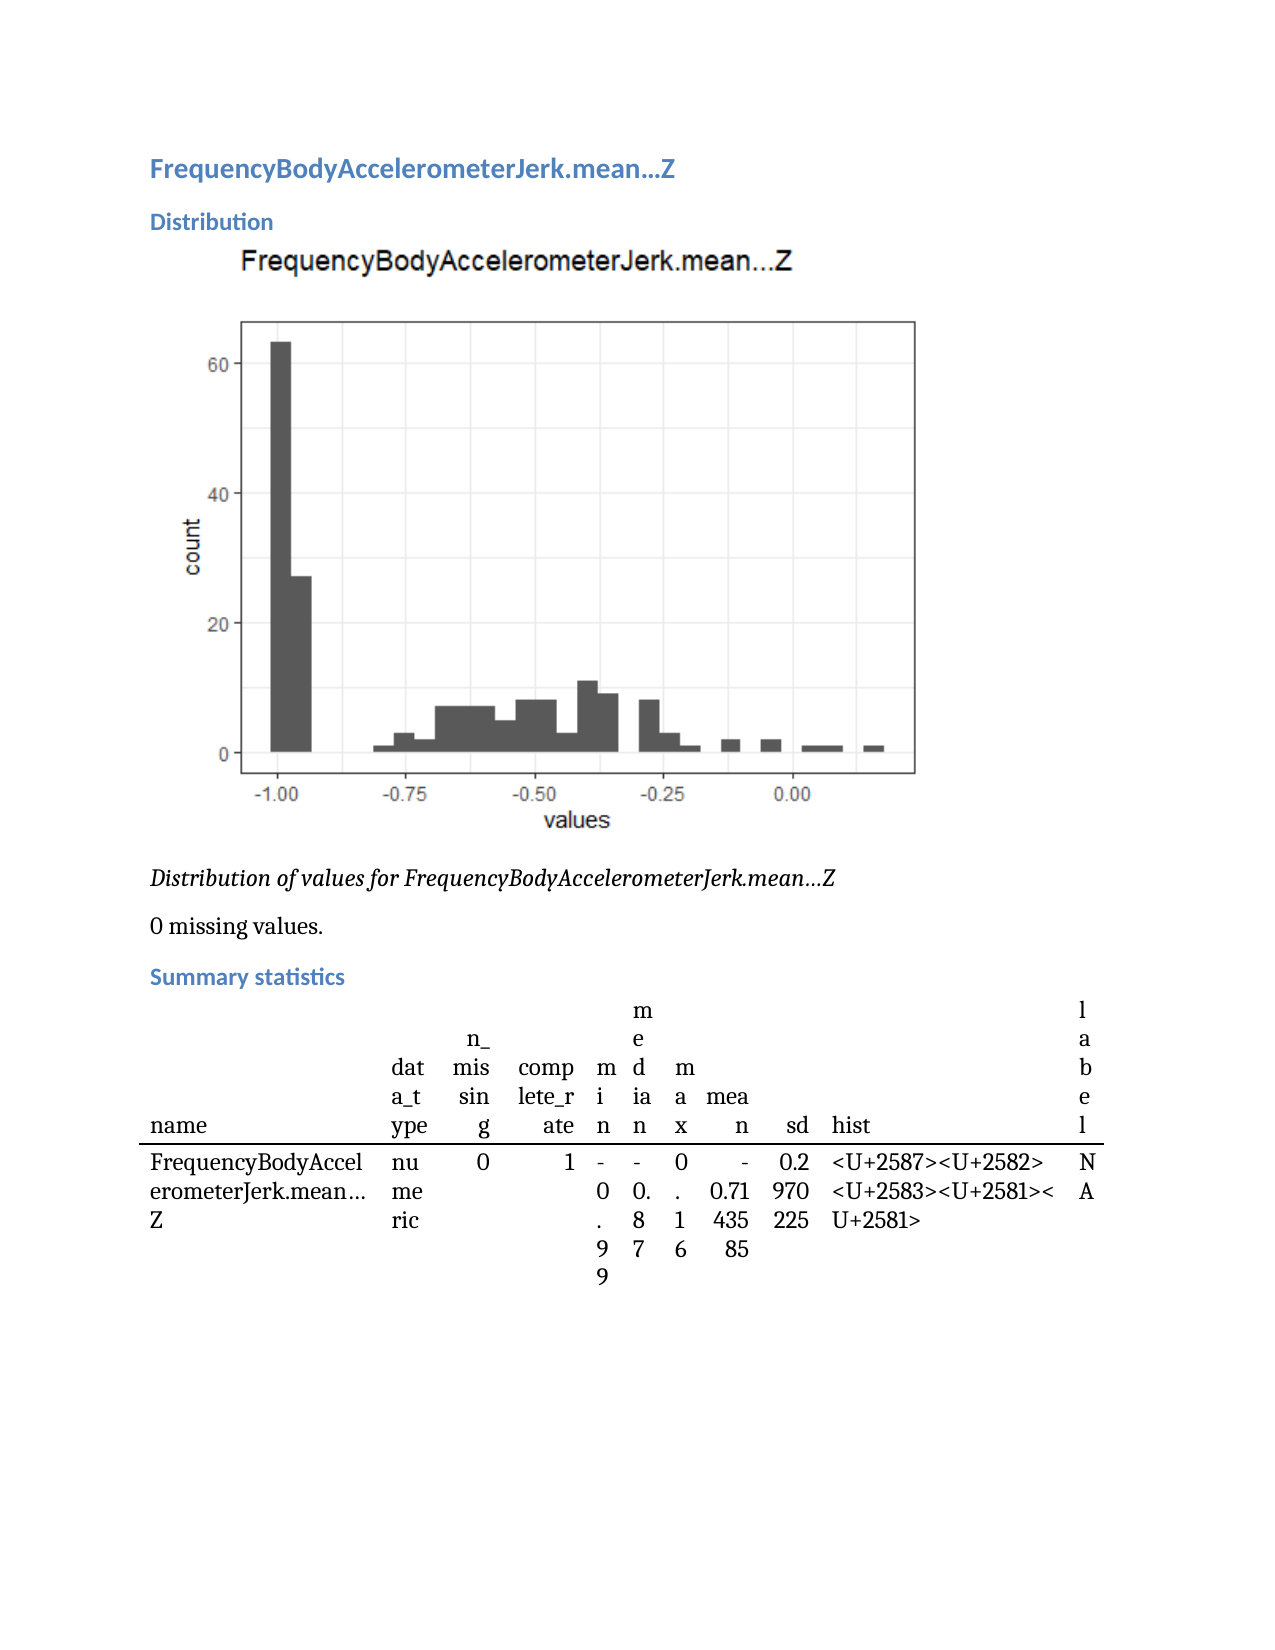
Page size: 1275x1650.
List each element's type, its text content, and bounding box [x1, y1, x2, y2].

table_cell -0.99 [585, 1145, 621, 1296]
table_cell 0.2970225 [760, 1145, 820, 1296]
table_header mean [694, 992, 760, 1143]
subtitle Summary statistics [150, 961, 1125, 992]
table_cell <U+2587><U+2582><U+2583><U+2581><U+2581> [820, 1145, 1068, 1296]
table_header data_type [380, 992, 440, 1143]
table_cell 0.16 [664, 1145, 694, 1296]
table_header sd [760, 992, 820, 1143]
text 0 missing values. [150, 912, 1125, 940]
table_header hist [820, 992, 1068, 1143]
subtitle FrequencyBodyAccelerometerJerk.mean…Z [150, 150, 1125, 186]
table_cell numeric [380, 1145, 440, 1296]
picture [168, 237, 927, 844]
table_header median [621, 992, 663, 1143]
table_header label [1068, 992, 1104, 1143]
text Distribution of values for FrequencyBodyAccelerometerJerk.mean…Z [150, 864, 1125, 893]
table_cell -0.87 [621, 1145, 663, 1296]
table_header n_missing [440, 992, 501, 1143]
table_cell -0.7143585 [694, 1145, 760, 1296]
table_header min [585, 992, 621, 1143]
table_cell 0 [440, 1145, 501, 1296]
table_cell NA [1068, 1145, 1104, 1296]
table_cell FrequencyBodyAccelerometerJerk.mean…Z [139, 1145, 380, 1296]
table_cell 1 [501, 1145, 585, 1296]
table_header complete_rate [501, 992, 585, 1143]
table_header max [664, 992, 694, 1143]
subtitle Distribution [150, 206, 1125, 237]
table_header name [139, 992, 380, 1143]
